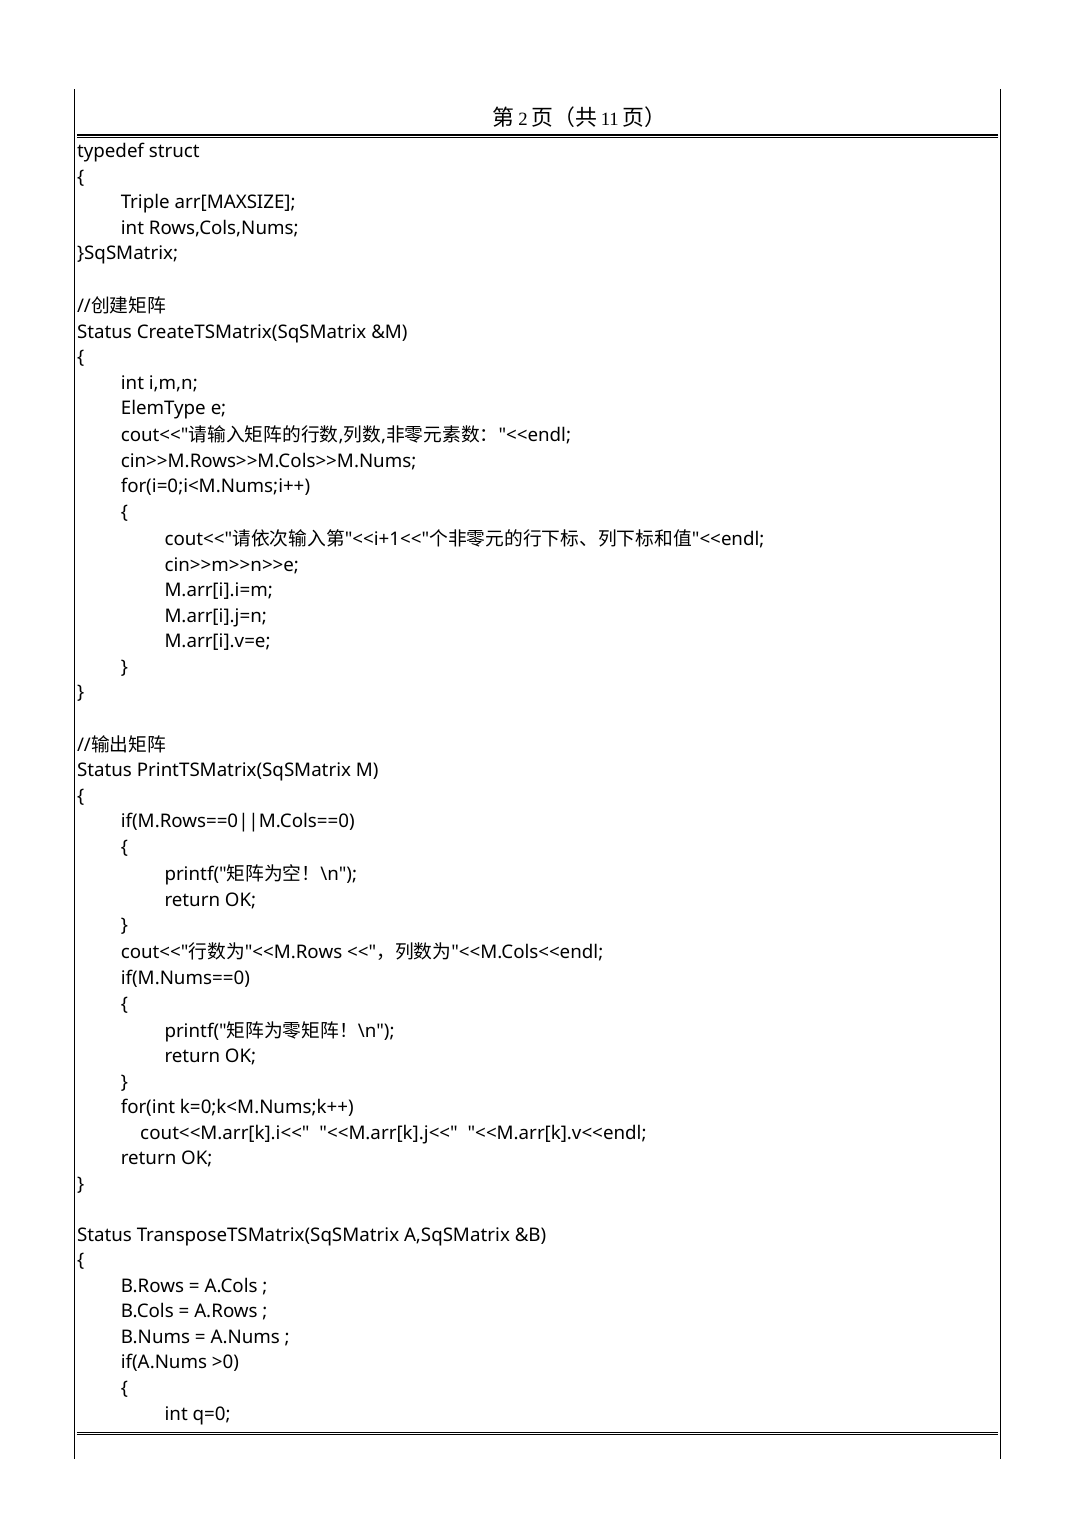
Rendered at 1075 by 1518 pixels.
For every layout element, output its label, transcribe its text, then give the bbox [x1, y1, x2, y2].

text int i,m,n; [77, 369, 998, 394]
text if(M.Rows==0||M.Cols==0) [77, 808, 998, 833]
text }SqSMatrix; [77, 240, 998, 265]
text printf("矩阵为零矩阵！\n"); [77, 1015, 998, 1042]
text ElemType e; [77, 394, 998, 420]
text cout<<"请依次输入第"<<i+1<<"个非零元的行下标、列下标和值"<<endl; [77, 524, 998, 551]
text if(A.Nums >0) [77, 1349, 998, 1374]
text M.arr[i].j=n; [77, 602, 998, 627]
text { [77, 1374, 998, 1400]
text Status PrintTSMatrix(SqSMatrix M) [77, 757, 998, 782]
text } [77, 1068, 998, 1093]
text for(i=0;i<M.Nums;i++) [77, 473, 998, 498]
text cin>>M.Rows>>M.Cols>>M.Nums; [77, 447, 998, 473]
text } [77, 1170, 998, 1196]
text { [77, 990, 998, 1015]
text //创建矩阵 [77, 291, 998, 318]
text { [77, 1247, 998, 1272]
text cout<<M.arr[k].i<<" "<<M.arr[k].j<<" "<<M.arr[k].v<<endl; [77, 1119, 998, 1144]
text Status CreateTSMatrix(SqSMatrix &M) [77, 318, 998, 343]
text M.arr[i].i=m; [77, 576, 998, 602]
text printf("矩阵为空！\n"); [77, 859, 998, 886]
text { [77, 343, 998, 369]
text return OK; [77, 1144, 998, 1170]
text } [77, 653, 998, 678]
text Status TransposeTSMatrix(SqSMatrix A,SqSMatrix &B) [77, 1221, 998, 1247]
text } [77, 912, 998, 937]
text for(int k=0;k<M.Nums;k++) [77, 1093, 998, 1119]
text B.Rows = A.Cols ; [77, 1272, 998, 1298]
text { [77, 163, 998, 189]
text cout<<"请输入矩阵的行数,列数,非零元素数："<<endl; [77, 420, 998, 447]
text cout<<"行数为"<<M.Rows <<"，列数为"<<M.Cols<<endl; [77, 937, 998, 964]
text { [77, 833, 998, 859]
text B.Nums = A.Nums ; [77, 1323, 998, 1349]
text return OK; [77, 1042, 998, 1068]
text //输出矩阵 [77, 729, 998, 757]
text Triple arr[MAXSIZE]; [77, 189, 998, 214]
text return OK; [77, 886, 998, 912]
text int Rows,Cols,Nums; [77, 214, 998, 240]
text } [77, 678, 998, 704]
text B.Cols = A.Rows ; [77, 1298, 998, 1323]
text cin>>m>>n>>e; [77, 551, 998, 576]
text if(M.Nums==0) [77, 964, 998, 990]
text { [77, 498, 998, 524]
text { [77, 782, 998, 808]
text int q=0; [77, 1400, 998, 1425]
text typedef struct [77, 138, 998, 163]
text M.arr[i].v=e; [77, 627, 998, 653]
